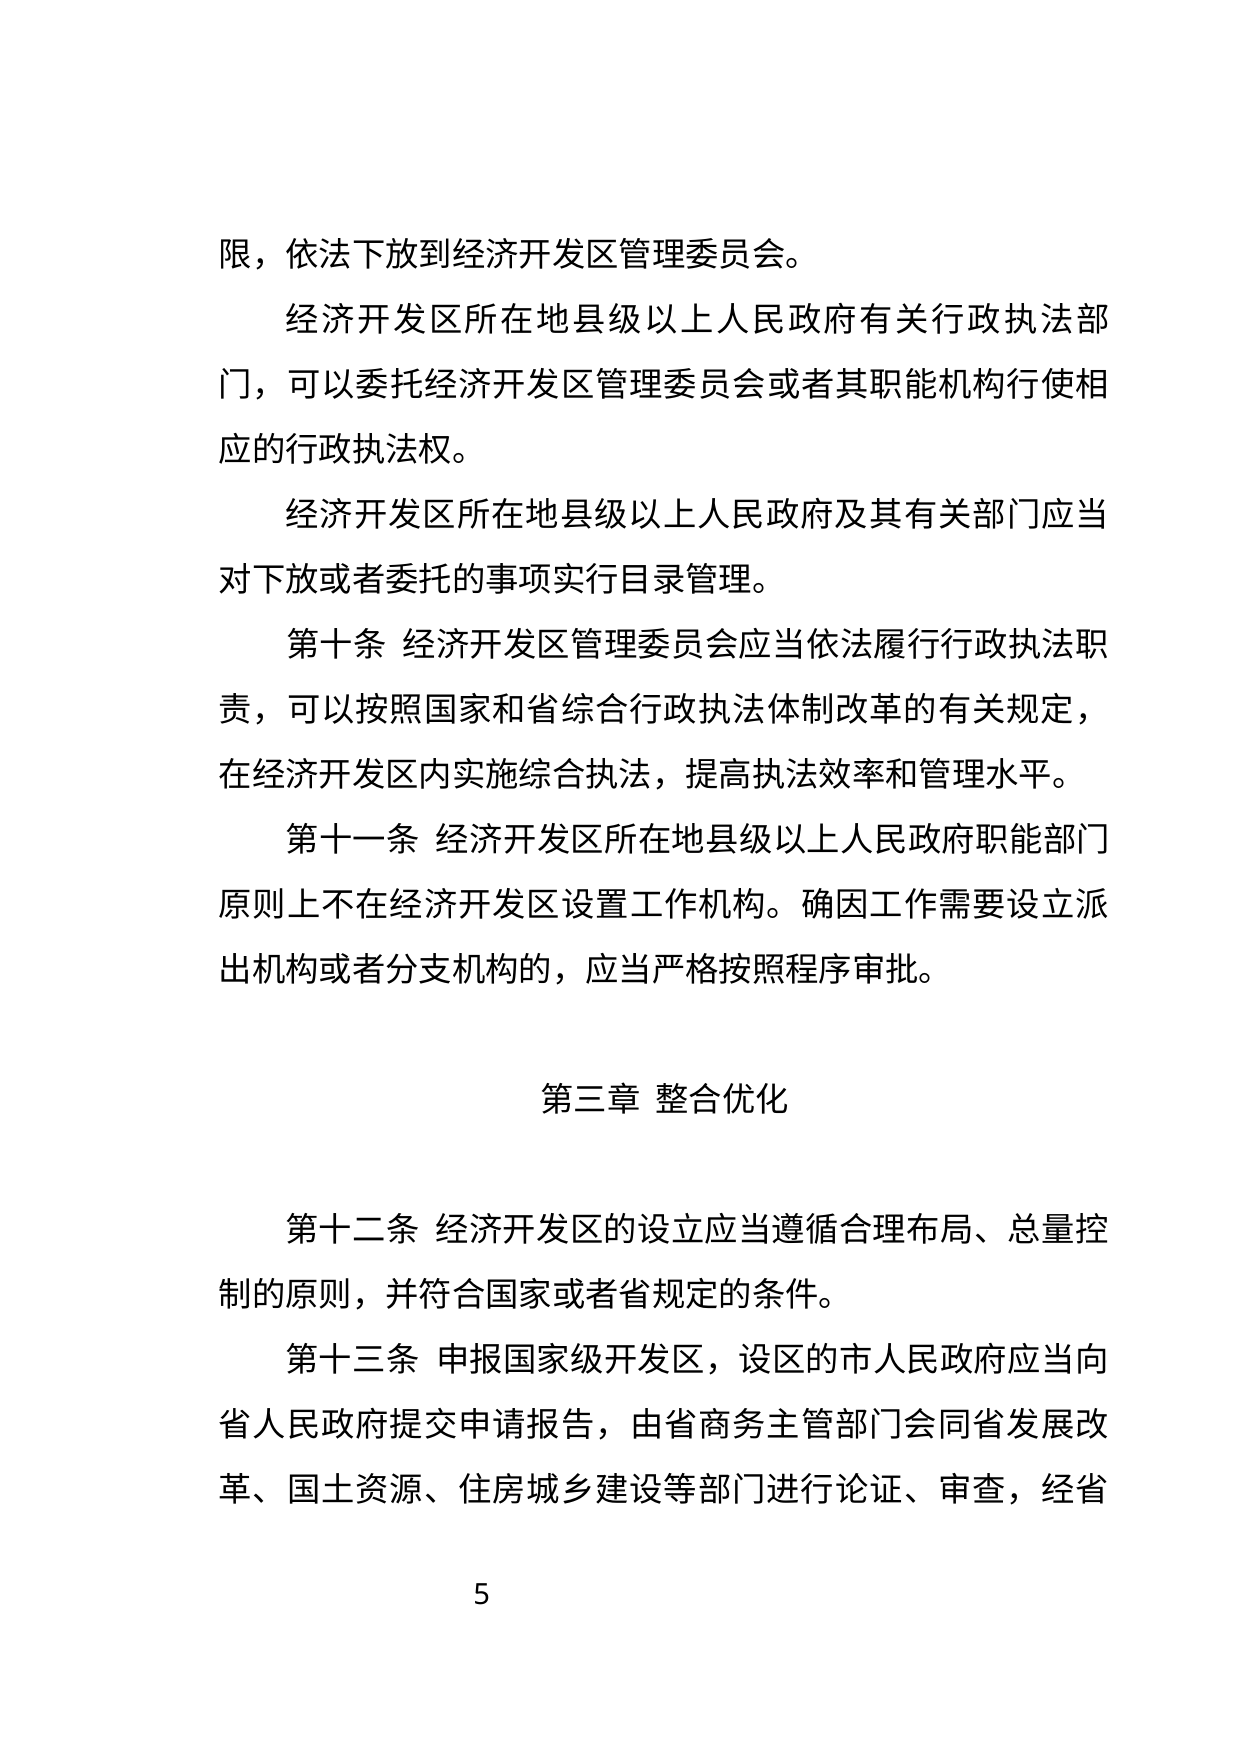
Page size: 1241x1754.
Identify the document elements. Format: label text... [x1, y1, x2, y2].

text 第十二条 经济开发区的设立应当遵循合理布局、总量控制的原则，并符合国家或者省规定的条件。 [218, 1194, 1110, 1324]
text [218, 219, 1110, 284]
list 第三章 整合优化 [218, 1064, 1110, 1129]
text 第十条 经济开发区管理委员会应当依法履行行政执法职责，可以按照国家和省综合行政执法体制改革的有关规定，在经济开发区内实施综合执法，提高执法效率和管理水平。 [218, 609, 1110, 804]
text 经济开发区所在地县级以上人民政府有关行政执法部门，可以委托经济开发区管理委员会或者其职能机构行使相应的行政执法权。 [218, 284, 1110, 479]
text 经济开发区所在地县级以上人民政府及其有关部门应当对下放或者委托的事项实行目录管理。 [218, 479, 1110, 609]
text 第十一条 经济开发区所在地县级以上人民政府职能部门原则上不在经济开发区设置工作机构。确因工作需要设立派出机构或者分支机构的，应当严格按照程序审批。 [218, 804, 1110, 999]
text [218, 1324, 1110, 1519]
